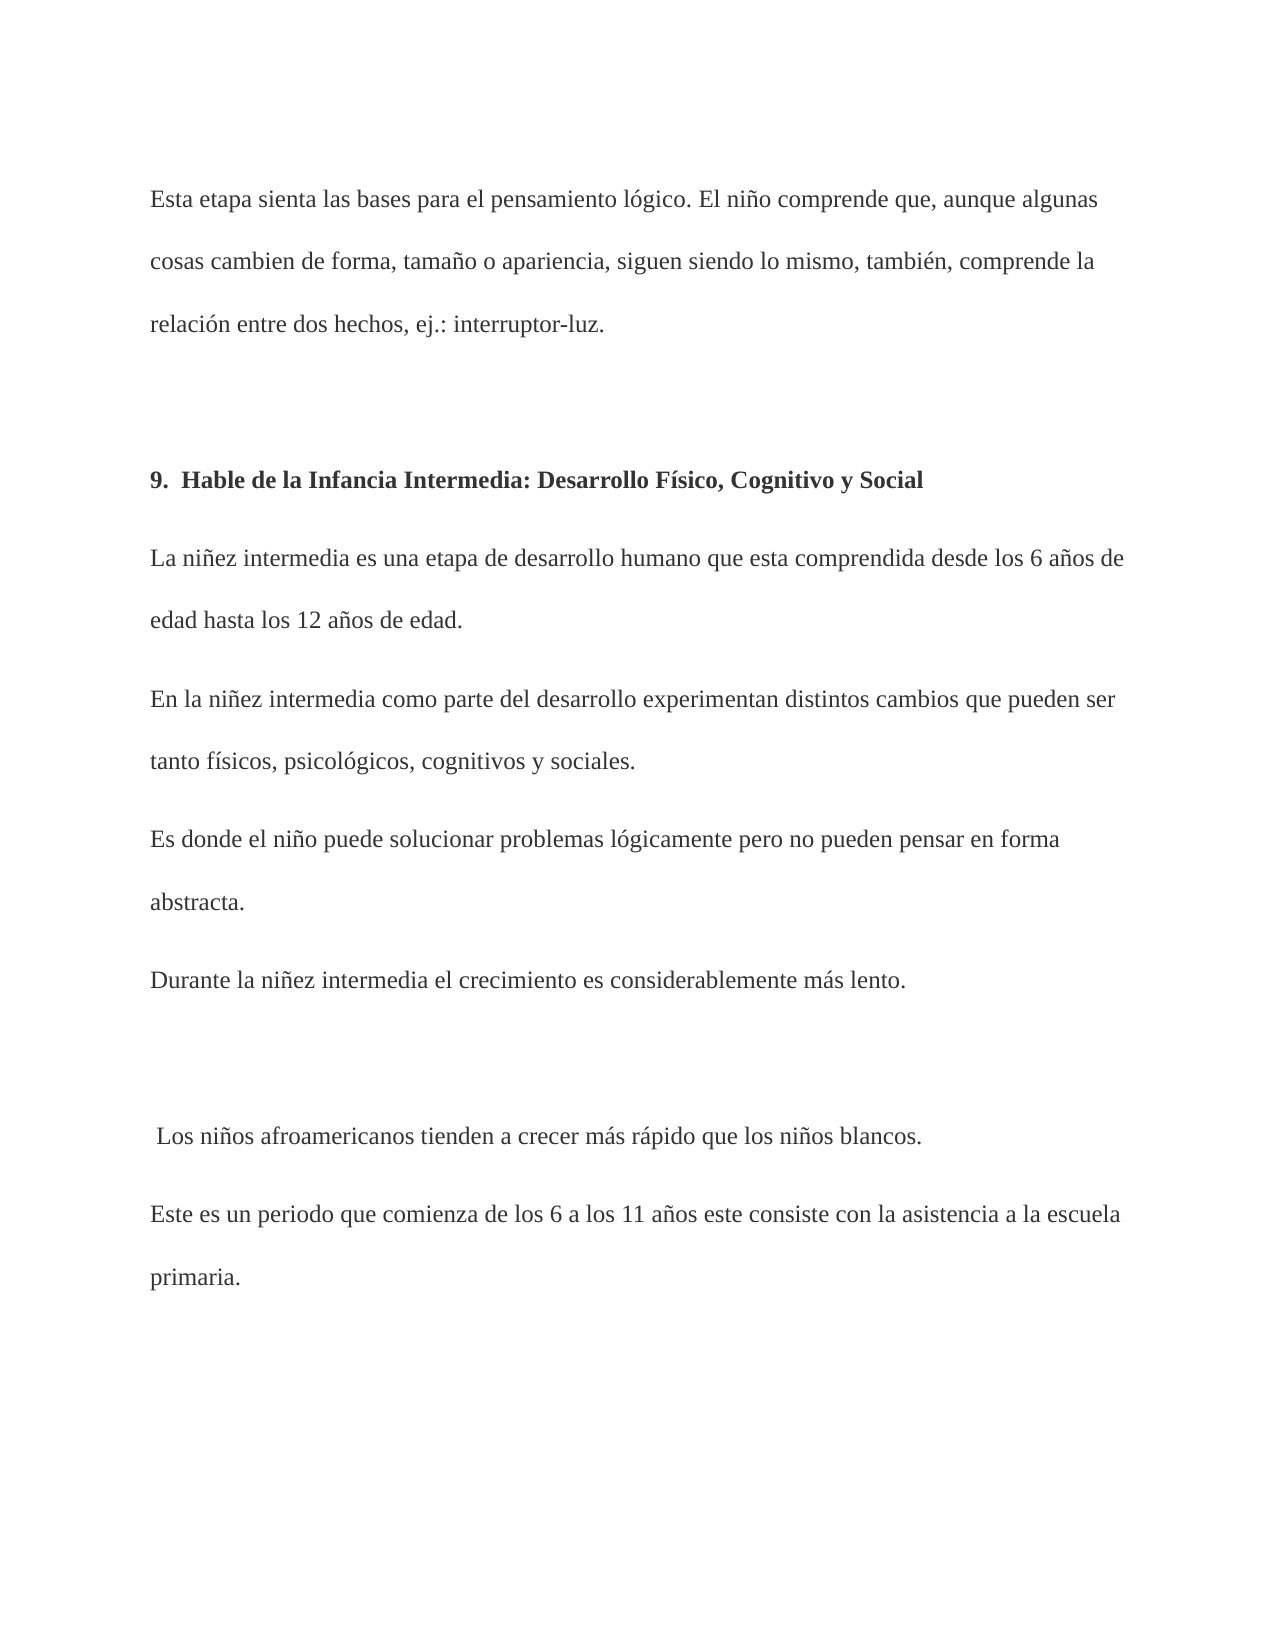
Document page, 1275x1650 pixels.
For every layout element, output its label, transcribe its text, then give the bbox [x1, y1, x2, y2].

text Esta etapa sienta las bases para el pensamiento lógico. El niño comprende que, aunque algunas cosas cambien de forma, tamaño o apariencia, siguen siendo lo mismo, también, comprende la relación entre dos hechos, ej.: interruptor-luz. [150, 150, 1125, 337]
text Este es un periodo que comienza de los 6 a los 11 años este consiste con la asistencia a la escuela primaria. [150, 1166, 1125, 1291]
text Es donde el niño puede solucionar problemas lógicamente pero no pueden pensar en forma abstracta. [150, 791, 1125, 916]
text En la niñez intermedia como parte del desarrollo experimentan distintos cambios que pueden ser tanto físicos, psicológicos, cognitivos y sociales. [150, 650, 1125, 775]
text Los niños afroamericanos tienden a crecer más rápido que los niños blancos. [150, 1087, 1125, 1150]
text La niñez intermedia es una etapa de desarrollo humano que esta comprendida desde los 6 años de edad hasta los 12 años de edad. [150, 509, 1125, 634]
text Durante la niñez intermedia el crecimiento es considerablemente más lento. [150, 931, 1125, 994]
text 9. Hable de la Infancia Intermedia: Desarrollo Físico, Cognitivo y Social [150, 431, 1125, 494]
